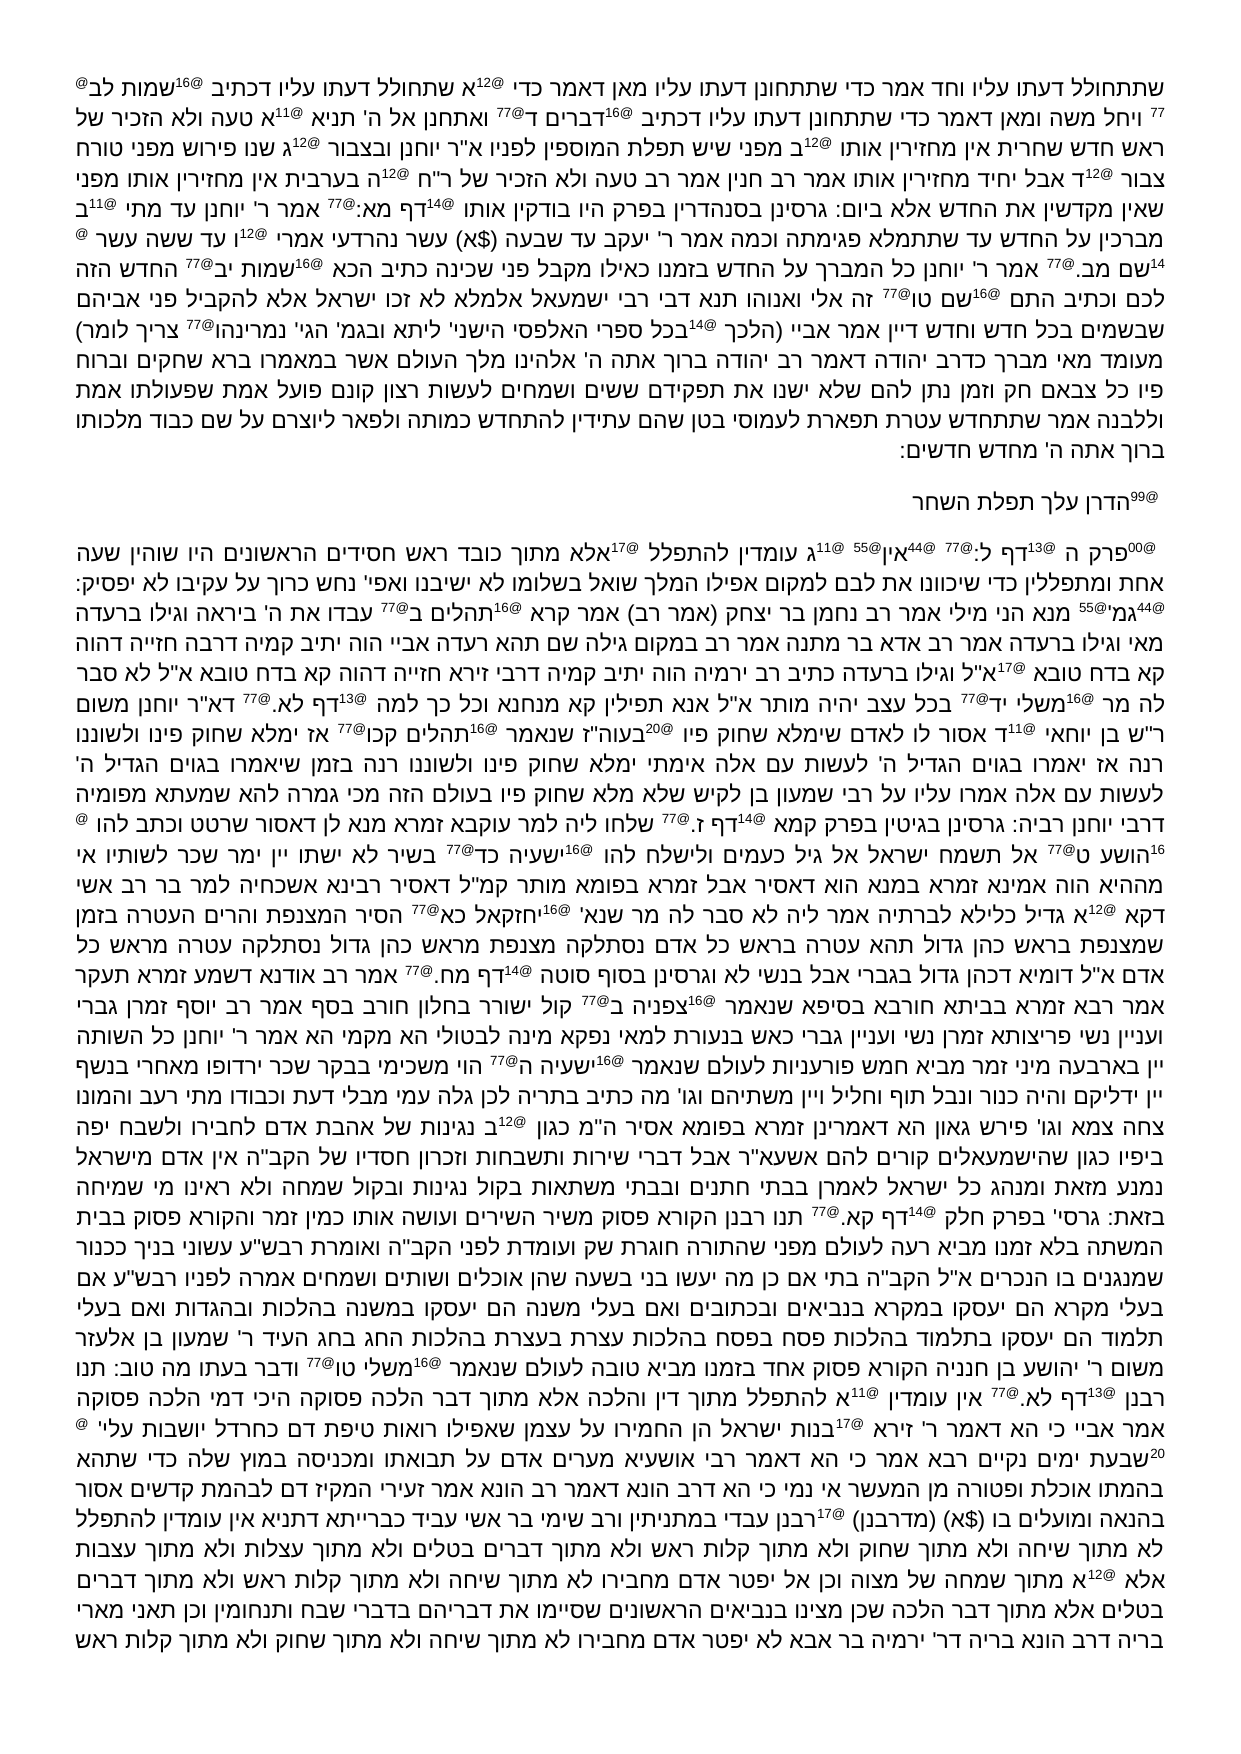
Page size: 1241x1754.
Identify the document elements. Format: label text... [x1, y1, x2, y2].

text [75, 539, 1165, 1653]
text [75, 75, 1165, 464]
text @99הדרן עלך תפלת השחר [75, 488, 1165, 515]
